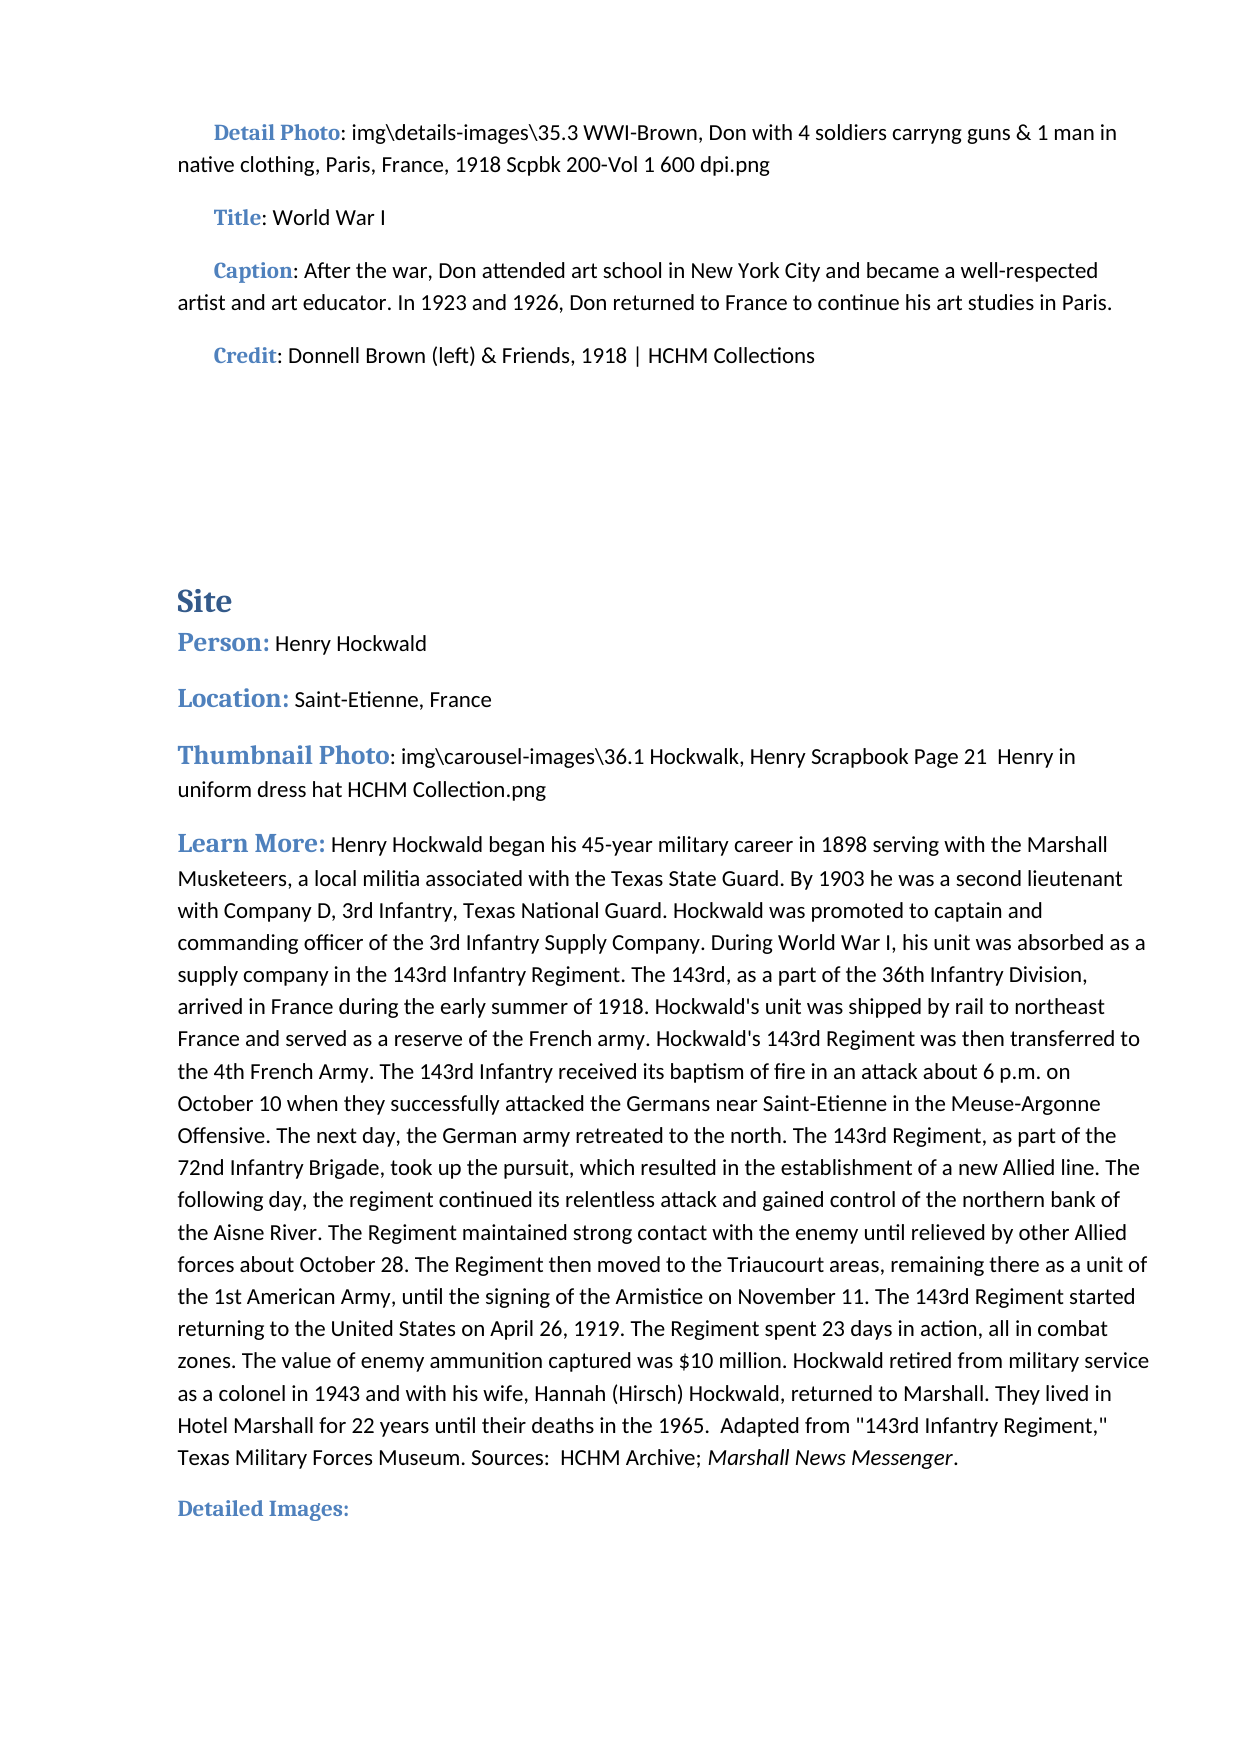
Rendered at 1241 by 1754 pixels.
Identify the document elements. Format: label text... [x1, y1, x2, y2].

text Thumbnail Photo: img\carousel-images\36.1 Hockwalk, Henry Scrapbook Page 21 Henry in uniform dress hat HCHM Collection.png [177, 740, 1152, 803]
text Detail Photo: img\details-images\35.3 WWI-Brown, Don with 4 soldiers carryng guns & 1 man in native clothing, Paris, France, 1918 Scpbk 200-Vol 1 600 dpi.png [177, 118, 1152, 178]
text Detailed Images: [177, 1496, 1152, 1522]
text Caption: After the war, Don attended art school in New York City and became a well-respected artist and art educator. In 1923 and 1926, Don returned to France to continue his art studies in Paris. [177, 256, 1152, 317]
text Learn More: Henry Hockwald began his 45-year military career in 1898 serving with the Marshall Musketeers, a local militia associated with the Texas State Guard. By 1903 he was a second lieutenant with Company D, 3rd Infantry, Texas National Guard. Hockwald was promoted to captain and commanding officer of the 3rd Infantry Supply Company. During World War I, his unit was absorbed as a supply company in the 143rd Infantry Regiment. The 143rd, as a part of the 36th Infantry Division, arrived in France during the early summer of 1918. Hockwald's unit was shipped by rail to northeast France and served as a reserve of the French army. Hockwald's 143rd Regiment was then transferred to the 4th French Army. The 143rd Infantry received its baptism of fire in an attack about 6 p.m. on October 10 when they successfully attacked the Germans near Saint-Etienne in the Meuse-Argonne Offensive. The next day, the German army retreated to the north. The 143rd Regiment, as part of the 72nd Infantry Brigade, took up the pursuit, which resulted in the establishment of a new Allied line. The following day, the regiment continued its relentless attack and gained control of the northern bank of the Aisne River. The Regiment maintained strong contact with the enemy until relieved by other Allied forces about October 28. The Regiment then moved to the Triaucourt areas, remaining there as a unit of the 1st American Army, until the signing of the Armistice on November 11. The 143rd Regiment started returning to the United States on April 26, 1919. The Regiment spent 23 days in action, all in combat zones. The value of enemy ammunition captured was $10 million. Hockwald retired from military service as a colonel in 1943 and with his wife, Hannah (Hirsch) Hockwald, returned to Marshall. They lived in Hotel Marshall for 22 years until their deaths in the 1965. Adapted from "143rd Infantry Regiment," Texas Military Forces Museum. Sources: HCHM Archive; Marshall News Messenger. [177, 828, 1152, 1471]
text Location: Saint-Etienne, France [177, 683, 1152, 714]
text Credit: Donnell Brown (left) & Friends, 1918 | HCHM Collections [177, 342, 1152, 369]
text Person: Henry Hockwald [177, 627, 1152, 658]
subtitle Site [177, 583, 1152, 621]
text Title: World War I [177, 203, 1152, 231]
